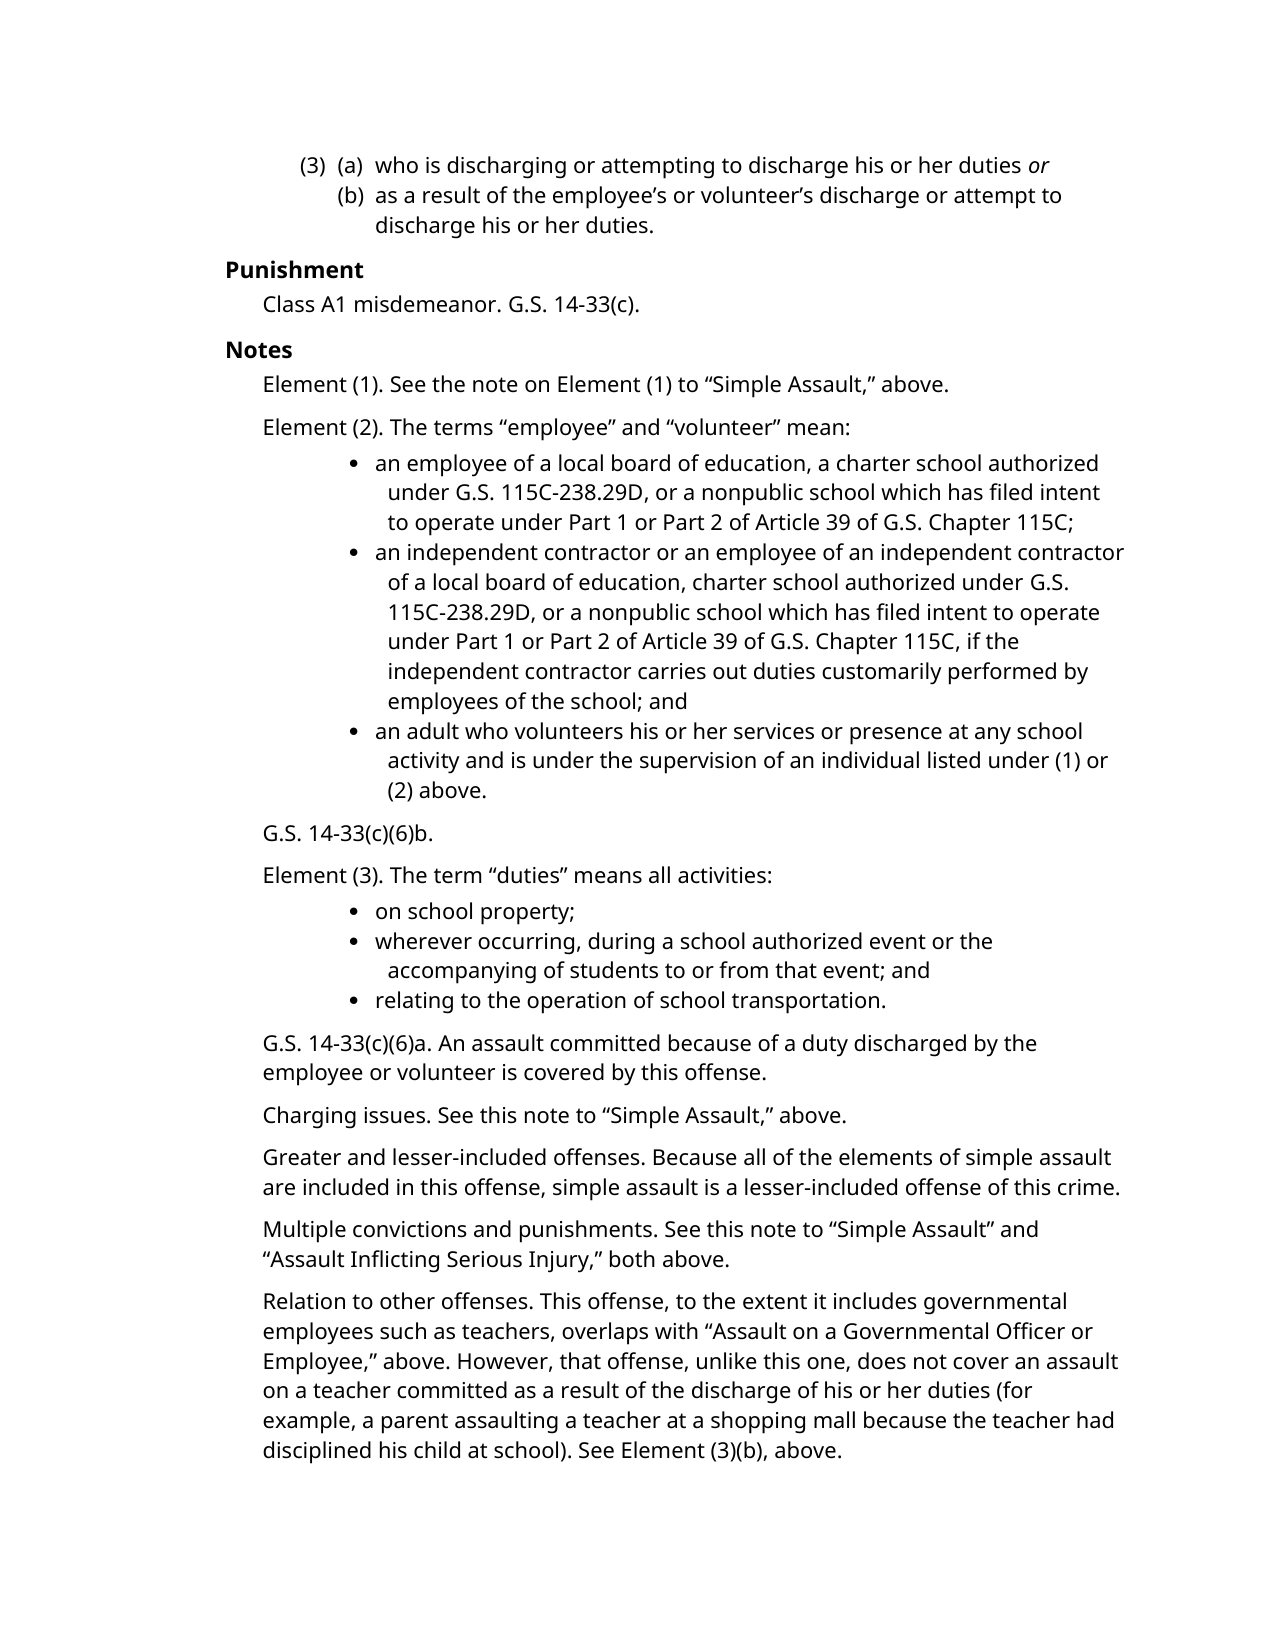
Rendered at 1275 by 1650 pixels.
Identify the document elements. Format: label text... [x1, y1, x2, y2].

text Element (2). The terms “employee” and “volunteer” mean: [262, 411, 1125, 441]
text Multiple convictions and punishments. See this note to “Simple Assault” and “Assault Inflicting Serious Injury,” both above. [262, 1214, 1125, 1273]
text Element (3). The term “duties” means all activities: [262, 860, 1125, 889]
list relating to the operation of school transportation. [350, 985, 1125, 1015]
text G.S. 14-33(c)(6)b. [262, 817, 1125, 847]
text Charging issues. See this note to “Simple Assault,” above. [262, 1099, 1125, 1129]
list an independent contractor or an employee of an independent contractor of a local board of education, charter school authorized under G.S. 115C‑238.29D, or a nonpublic school which has filed intent to operate under Part 1 or Part 2 of Article 39 of G.S. Chapter 115C, if the independent contractor carries out duties customarily performed by employees of the school; and [350, 537, 1125, 716]
list wherever occurring, during a school authorized event or the accompanying of students to or from that event; and [350, 926, 1125, 985]
list an adult who volunteers his or her services or presence at any school activity and is under the supervision of an individual listed under (1) or (2) above. [350, 716, 1125, 805]
text Element (1). See the note on Element (1) to “Simple Assault,” above. [262, 369, 1125, 399]
list (3) (a) who is discharging or attempting to discharge his or her duties or [300, 150, 1125, 180]
list (b) as a result of the employee’s or volunteer’s discharge or attempt to discharge his or her duties. [337, 180, 1125, 239]
text G.S. 14-33(c)(6)a. An assault committed because of a duty discharged by the employee or volunteer is covered by this offense. [262, 1027, 1125, 1087]
text Class A1 misdemeanor. G.S. 14-33(c). [262, 289, 1125, 319]
text Notes [225, 334, 1125, 365]
list on school property; [350, 896, 1125, 926]
text Relation to other offenses. This offense, to the extent it includes governmental employees such as teachers, overlaps with “Assault on a Governmental Officer or Employee,” above. However, that offense, unlike this one, does not cover an assault on a teacher committed as a result of the discharge of his or her duties (for example, a parent assaulting a teacher at a shopping mall because the teacher had disciplined his child at school). See Element (3)(b), above. [262, 1286, 1125, 1465]
text Greater and lesser-included offenses. Because all of the elements of simple assault are included in this offense, simple assault is a lesser-included offense of this crime. [262, 1142, 1125, 1201]
text Punishment [225, 254, 1125, 285]
list an employee of a local board of education, a charter school authorized under G.S. 115C‑238.29D, or a nonpublic school which has filed intent to operate under Part 1 or Part 2 of Article 39 of G.S. Chapter 115C; [350, 447, 1125, 537]
